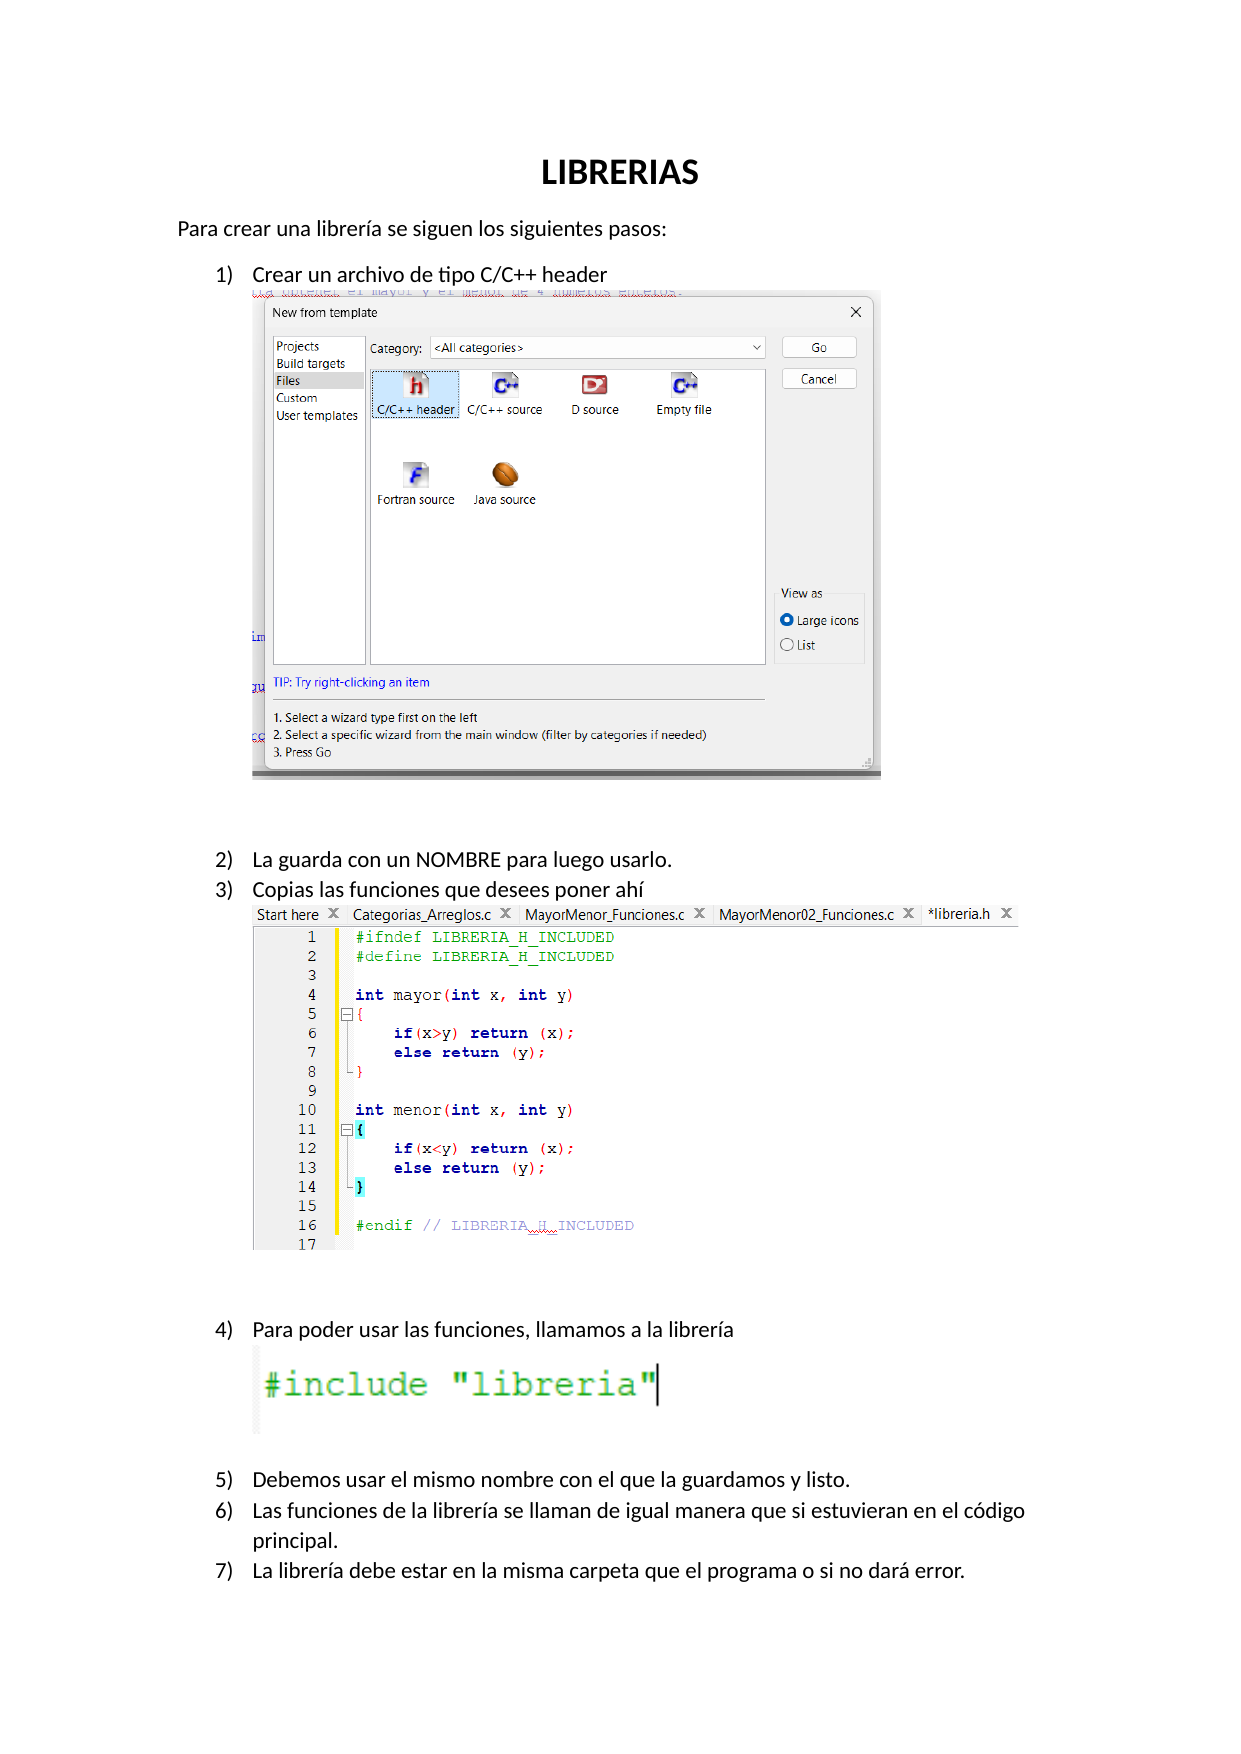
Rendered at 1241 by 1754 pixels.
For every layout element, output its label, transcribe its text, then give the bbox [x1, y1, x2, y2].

text Para crear una librería se siguen los siguientes pasos: [177, 214, 1063, 242]
list Las funciones de la librería se llaman de igual manera que si estuvieran en el código principal. [215, 1496, 1063, 1554]
list Debemos usar el mismo nombre con el que la guardamos y listo. [215, 1466, 1063, 1493]
picture [252, 290, 881, 780]
picture [252, 1345, 705, 1434]
list La librería debe estar en la misma carpeta que el programa o si no dará error. [215, 1556, 1063, 1584]
text LIBRERIAS [177, 148, 1063, 193]
list Para poder usar las funciones, llamamos a la librería [215, 1315, 1063, 1343]
list Crear un archivo de tipo C/C++ header [215, 261, 1063, 289]
list Copias las funciones que desees poner ahí [215, 875, 1063, 903]
list La guarda con un NOMBRE para luego usarlo. [215, 845, 1063, 873]
picture [252, 905, 1019, 1250]
